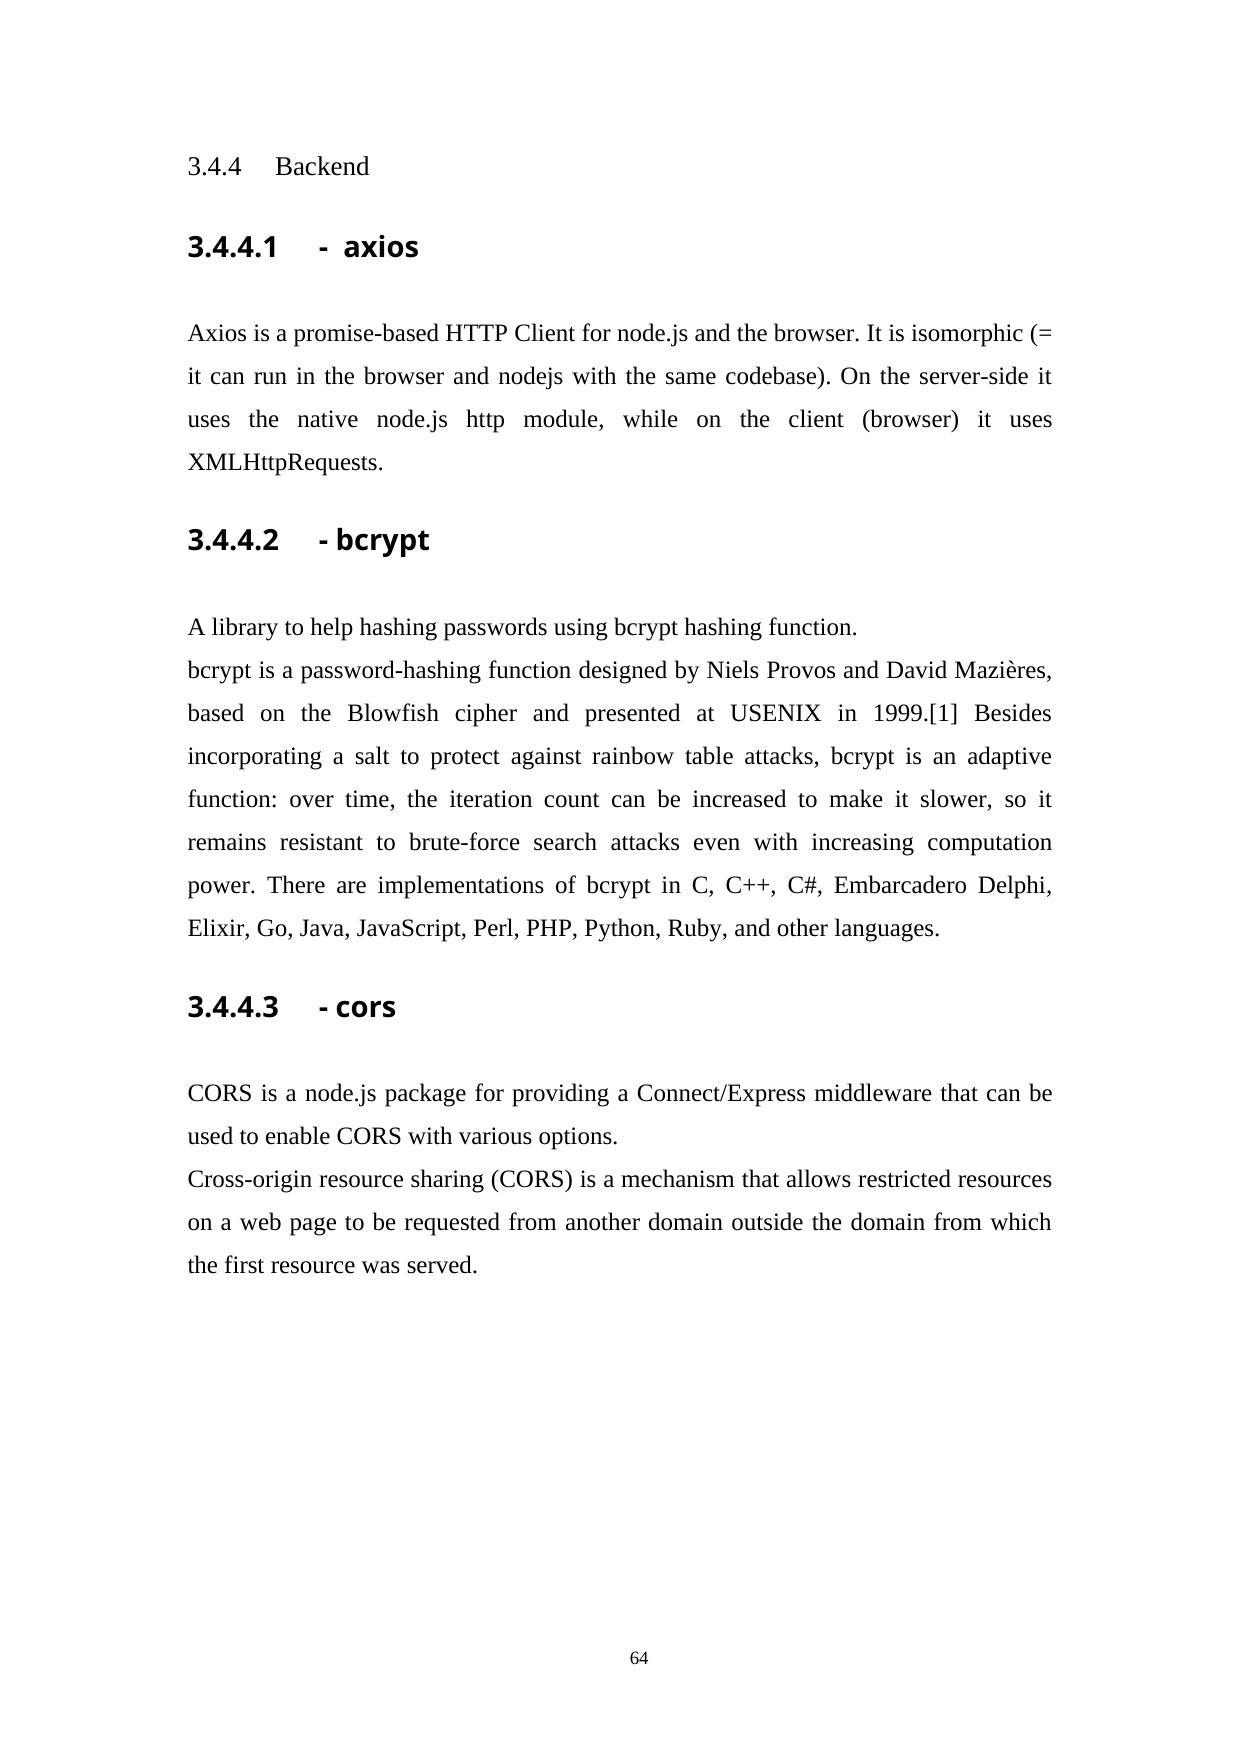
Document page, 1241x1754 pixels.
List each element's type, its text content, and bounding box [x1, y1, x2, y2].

subtitle - bcrypt [187, 519, 1053, 559]
text bcrypt is a password-hashing function designed by Niels Provos and David Mazières, based on the Blowfish cipher and presented at USENIX in 1999.[1] Besides incorporating a salt to protect against rainbow table attacks, bcrypt is an adaptive function: over time, the iteration count can be increased to make it slower, so it remains resistant to brute-force search attacks even with increasing computation power. There are implementations of bcrypt in C, C++, C#, Embarcadero Delphi, Elixir, Go, Java, JavaScript, Perl, PHP, Python, Ruby, and other languages. [187, 655, 1053, 942]
subtitle Backend [187, 150, 1053, 181]
subtitle - cors [187, 986, 1053, 1026]
text A library to help hashing passwords using bcrypt hashing function. [187, 612, 1053, 640]
subtitle - axios [187, 226, 1053, 266]
text Axios is a promise-based HTTP Client for node.js and the browser. It is isomorphic (= it can run in the browser and nodejs with the same codebase). On the server-side it uses the native node.js http module, while on the client (browser) it uses XMLHttpRequests. [187, 318, 1053, 476]
text CORS is a node.js package for providing a Connect/Express middleware that can be used to enable CORS with various options. [187, 1078, 1053, 1150]
text Cross-origin resource sharing (CORS) is a mechanism that allows restricted resources on a web page to be requested from another domain outside the domain from which the first resource was served. [187, 1164, 1053, 1279]
